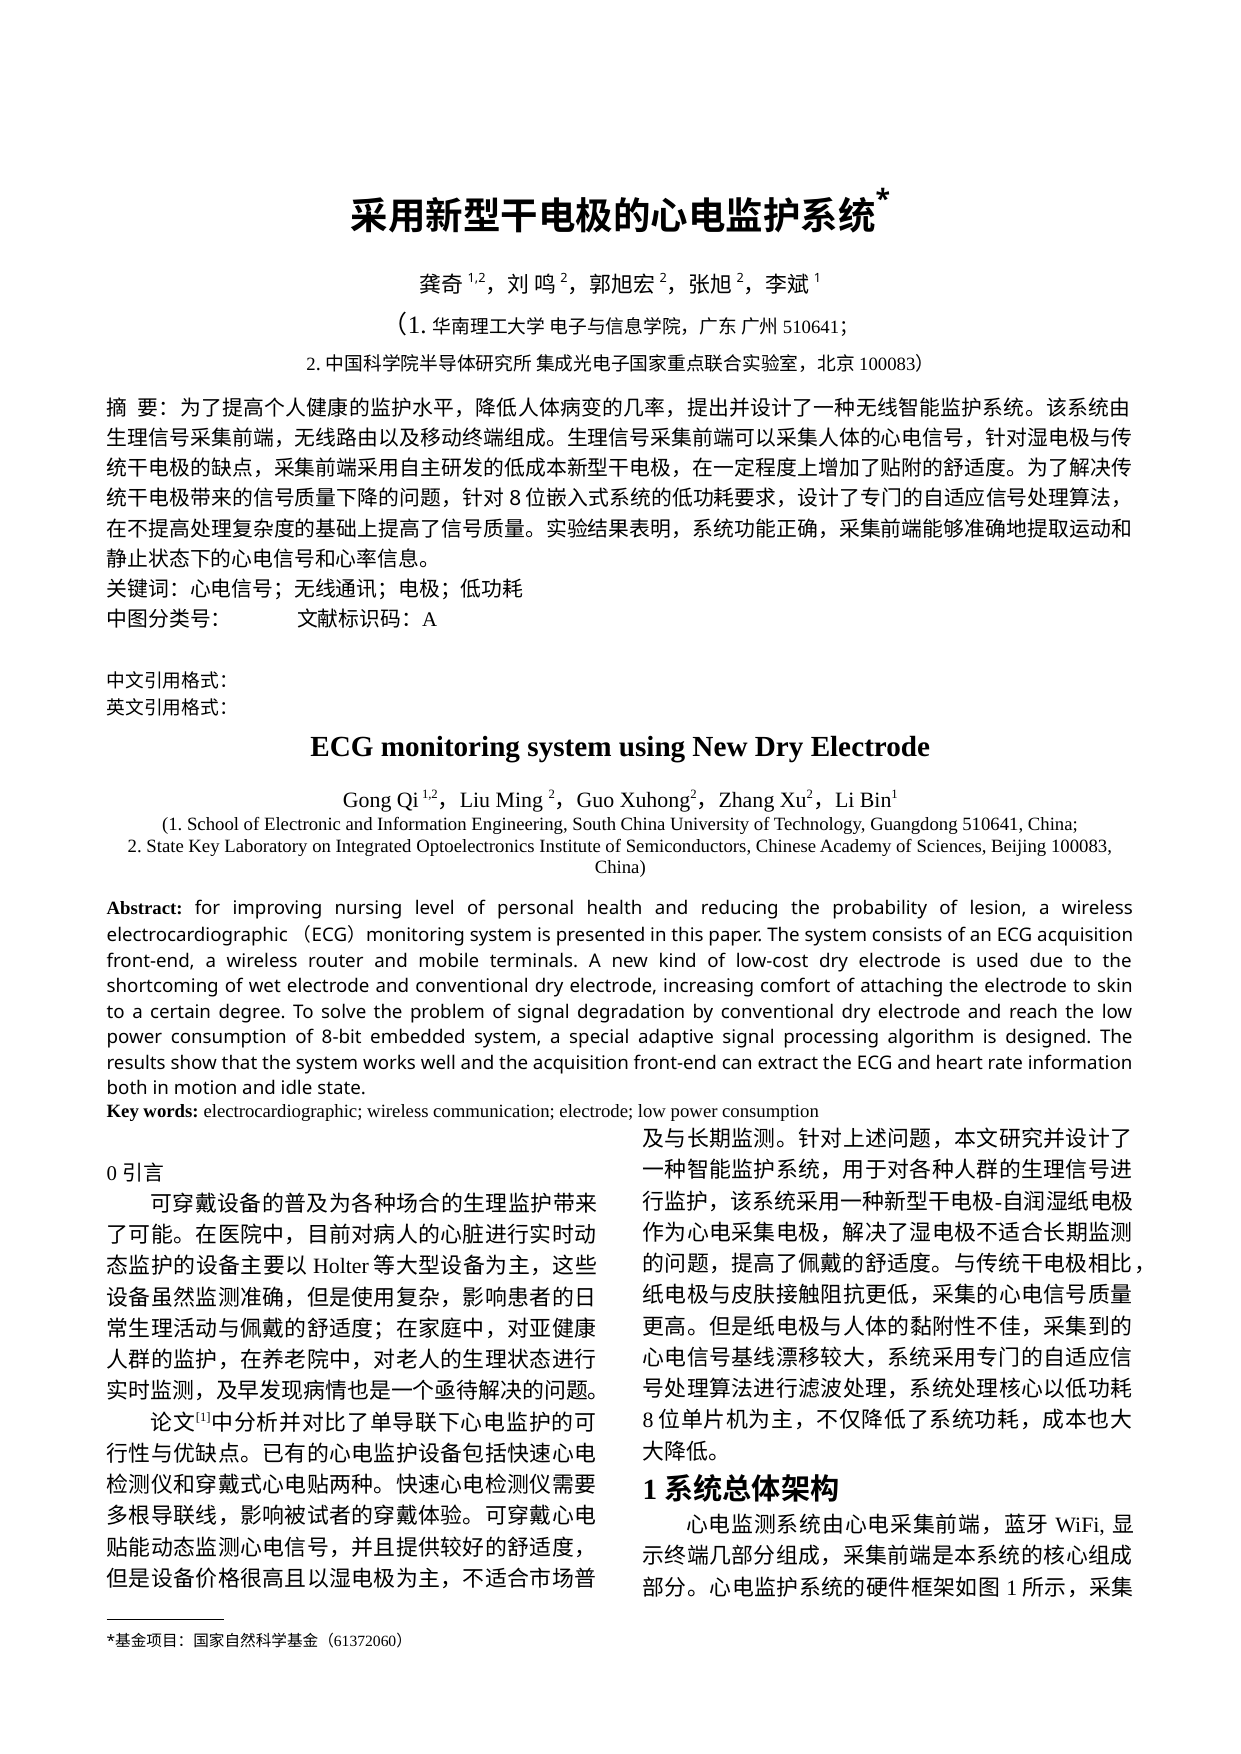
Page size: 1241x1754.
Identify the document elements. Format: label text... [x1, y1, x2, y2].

text Key words: electrocardiographic; wireless communication; electrode; low power consumption [106, 1100, 1134, 1122]
text 2. 中国科学院半导体研究所 集成光电子国家重点联合实验室，北京 100083） [106, 354, 1134, 375]
text ECG monitoring system using New Dry Electrode [106, 719, 1134, 765]
text 中图分类号： 文献标识码：A [106, 602, 1089, 633]
text Gong Qi 1,2，Liu Ming 2，Guo Xuhong2，Zhang Xu2，Li Bin1 [106, 782, 1134, 813]
text （1. 华南理工大学 电子与信息学院，广东 广州 510641； [106, 317, 1134, 338]
text 关键词：心电信号；无线通讯；电极；低功耗 [106, 572, 1134, 602]
text 中文引用格式： [106, 665, 1089, 692]
text 龚奇1,2，刘 鸣2，郭旭宏2，张旭2，李斌1 [106, 259, 1134, 301]
text 英文引用格式： [106, 692, 1089, 719]
text 0 引言 [106, 1155, 598, 1186]
text 论文[1]中分析并对比了单导联下心电监护的可行性与优缺点。已有的心电监护设备包括快速心电检测仪和穿戴式心电贴两种。快速心电检测仪需要多根导联线，影响被试者的穿戴体验。可穿戴心电贴能动态监测心电信号，并且提供较好的舒适度，但是设备价格很高且以湿电极为主，不适合市场普及与长期监测。针对上述问题，本文研究并设计了一种智能监护系统，用于对各种人群的生理信号进行监护，该系统采用一种新型干电极-自润湿纸电极作为心电采集电极，解决了湿电极不适合长期监测的问题，提高了佩戴的舒适度。与传统干电极相比，纸电极与皮肤接触阻抗更低，采集的心电信号质量更高。但是纸电极与人体的黏附性不佳，采集到的心电信号基线漂移较大，系统采用专门的自适应信号处理算法进行滤波处理，系统处理核心以低功耗8位单片机为主，不仅降低了系统功耗，成本也大大降低。 [106, 1405, 598, 1593]
text Abstract: for improving nursing level of personal health and reducing the probability of lesion, a wireless electrocardiographic （ECG）monitoring system is presented in this paper. The system consists of an ECG acquisition front-end, a wireless router and mobile terminals. A new kind of low-cost dry electrode is used due to the shortcoming of wet electrode and conventional dry electrode, increasing comfort of attaching the electrode to skin to a certain degree. To solve the problem of signal degradation by conventional dry electrode and reach the low power consumption of 8-bit embedded system, a special adaptive signal processing algorithm is designed. The results show that the system works well and the acquisition front-end can extract the ECG and heart rate information both in motion and idle state. [106, 894, 1134, 1100]
text 可穿戴设备的普及为各种场合的生理监护带来了可能。在医院中，目前对病人的心脏进行实时动态监护的设备主要以Holter等大型设备为主，这些设备虽然监测准确，但是使用复杂，影响患者的日常生理活动与佩戴的舒适度；在家庭中，对亚健康人群的监护，在养老院中，对老人的生理状态进行实时监测，及早发现病情也是一个亟待解决的问题。 [106, 1186, 598, 1405]
text 1 系统总体架构 [642, 1465, 1134, 1508]
text 论文[1]中分析并对比了单导联下心电监护的可行性与优缺点。已有的心电监护设备包括快速心电检测仪和穿戴式心电贴两种。快速心电检测仪需要多根导联线，影响被试者的穿戴体验。可穿戴心电贴能动态监测心电信号，并且提供较好的舒适度，但是设备价格很高且以湿电极为主，不适合市场普及与长期监测。针对上述问题，本文研究并设计了一种智能监护系统，用于对各种人群的生理信号进行监护，该系统采用一种新型干电极-自润湿纸电极作为心电采集电极，解决了湿电极不适合长期监测的问题，提高了佩戴的舒适度。与传统干电极相比，纸电极与皮肤接触阻抗更低，采集的心电信号质量更高。但是纸电极与人体的黏附性不佳，采集到的心电信号基线漂移较大，系统采用专门的自适应信号处理算法进行滤波处理，系统处理核心以低功耗8位单片机为主，不仅降低了系统功耗，成本也大大降低。 [642, 1122, 1134, 1465]
text 摘 要：为了提高个人健康的监护水平，降低人体病变的几率，提出并设计了一种无线智能监护系统。该系统由生理信号采集前端，无线路由以及移动终端组成。生理信号采集前端可以采集人体的心电信号，针对湿电极与传统干电极的缺点，采集前端采用自主研发的低成本新型干电极，在一定程度上增加了贴附的舒适度。为了解决传统干电极带来的信号质量下降的问题，针对8位嵌入式系统的低功耗要求，设计了专门的自适应信号处理算法，在不提高处理复杂度的基础上提高了信号质量。实验结果表明，系统功能正确，采集前端能够准确地提取运动和静止状态下的心电信号和心率信息。 [106, 391, 1134, 572]
text 2. State Key Laboratory on Integrated Optoelectronics Institute of Semiconductors, Chinese Academy of Sciences, Beijing 100083, China) [106, 835, 1134, 878]
text (1. School of Electronic and Information Engineering, South China University of Technology, Guangdong 510641, China; [106, 813, 1134, 835]
text 采用新型干电极的心电监护系统* [106, 180, 1134, 243]
